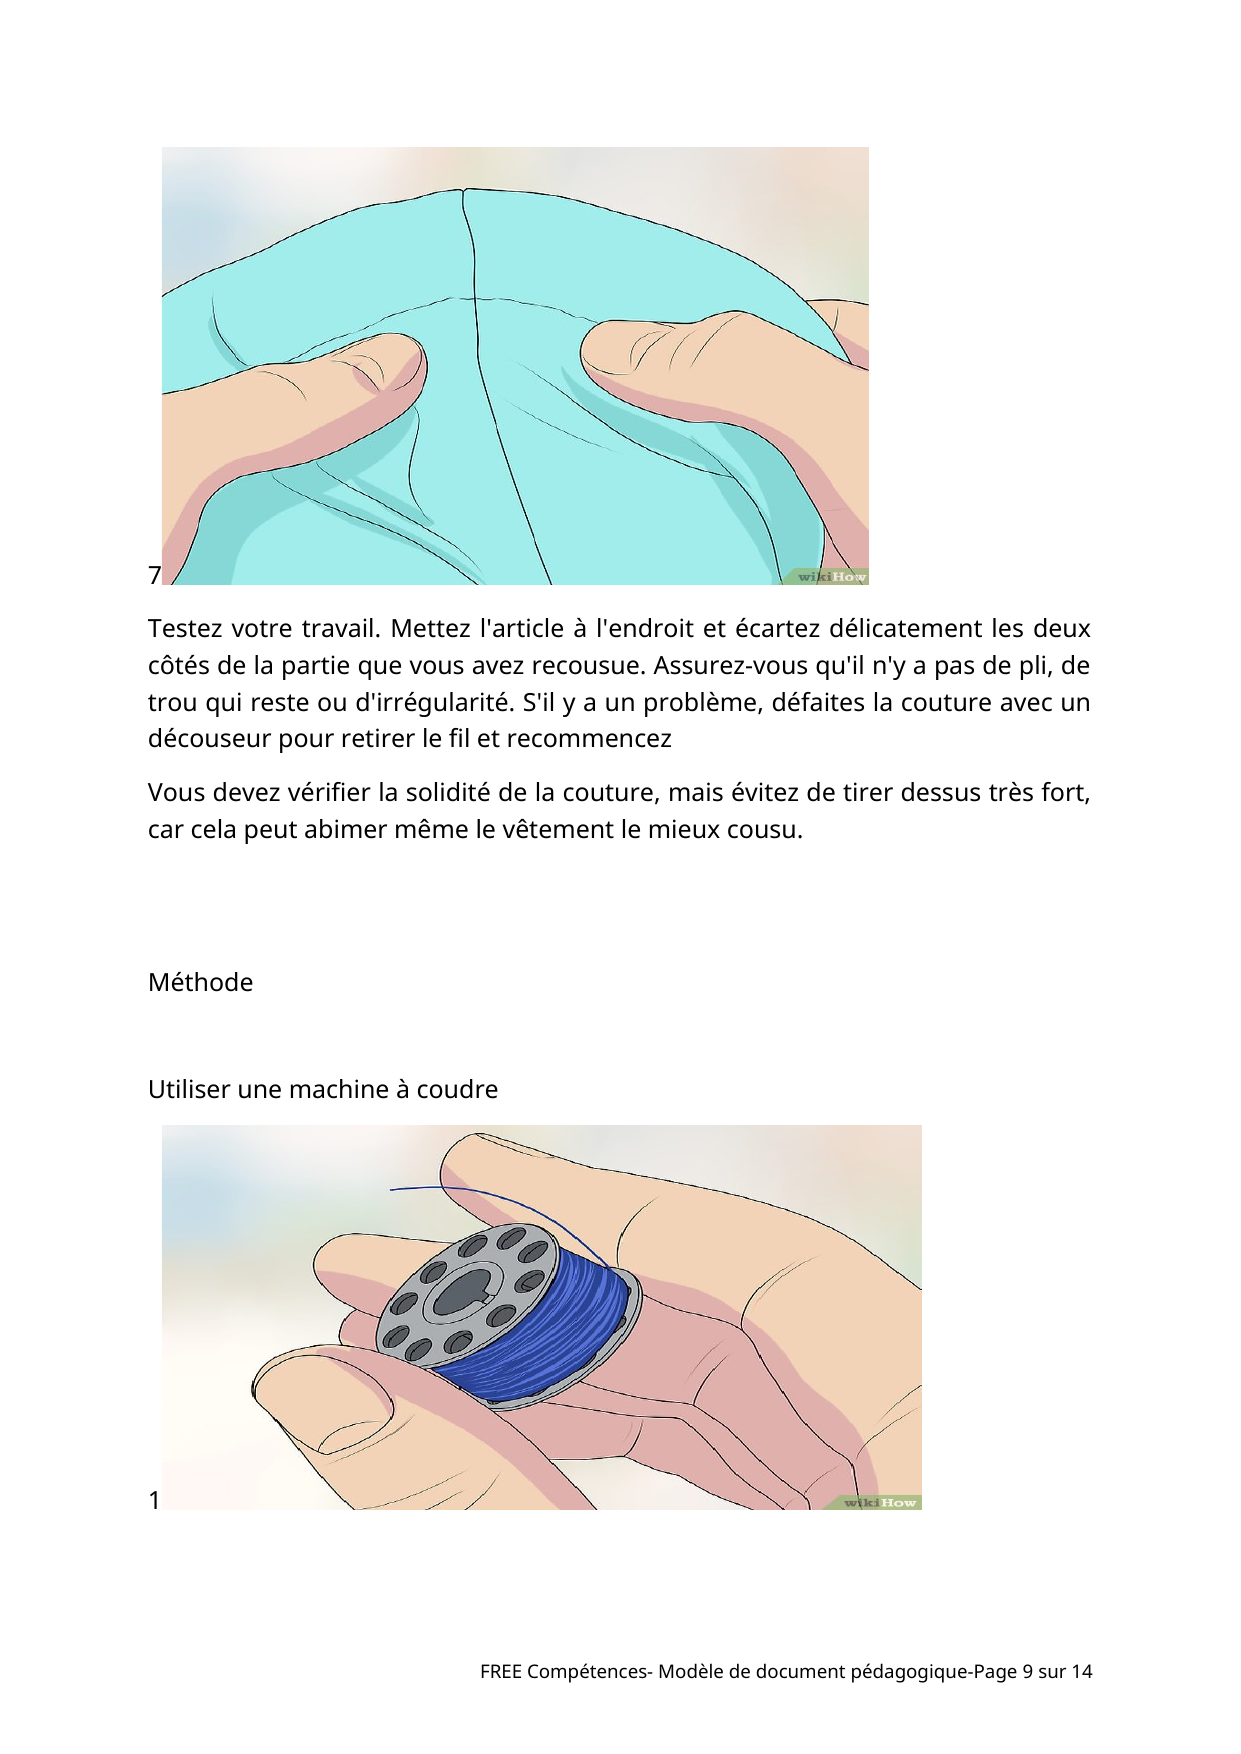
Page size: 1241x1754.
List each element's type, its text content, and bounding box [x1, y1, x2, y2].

text Vous devez vérifier la solidité de la couture, mais évitez de tirer dessus très fort, car cela peut abimer même le vêtement le mieux cousu. [148, 774, 1093, 845]
text Testez votre travail. Mettez l'article à l'endroit et écartez délicatement les deux côtés de la partie que vous avez recousue. Assurez-vous qu'il n'y a pas de pli, de trou qui reste ou d'irrégularité. S'il y a un problème, défaites la couture avec un découseur pour retirer le fil et recommencez [148, 611, 1093, 755]
picture [161, 147, 869, 585]
picture [161, 1125, 922, 1510]
text Méthode [148, 965, 1093, 999]
text Utiliser une machine à coudre [148, 1072, 1093, 1106]
